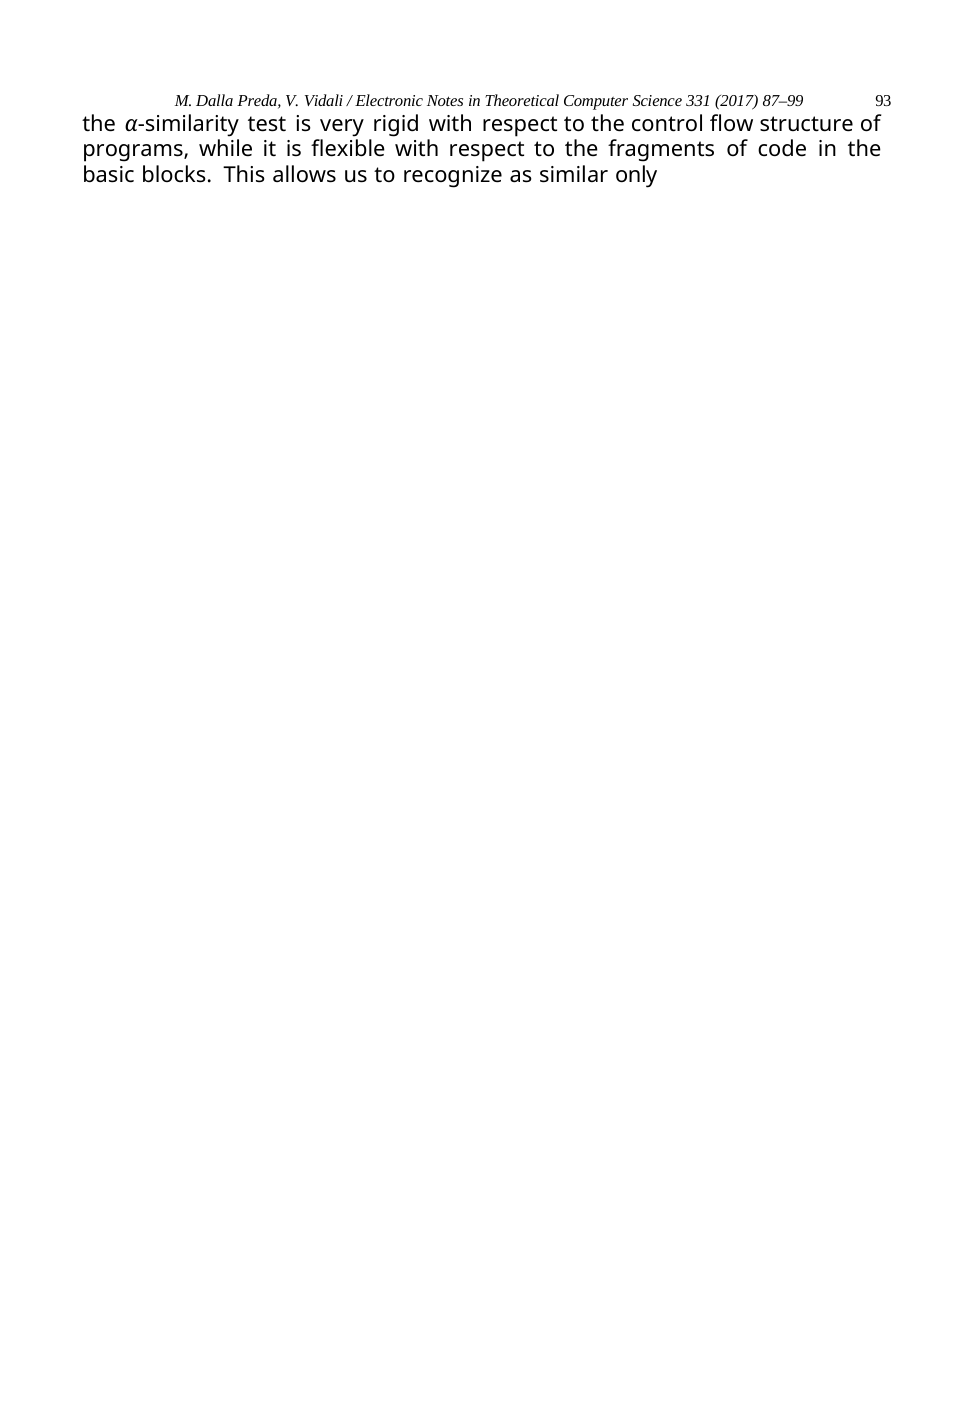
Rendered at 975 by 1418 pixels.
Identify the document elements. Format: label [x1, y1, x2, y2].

text [82, 110, 881, 189]
